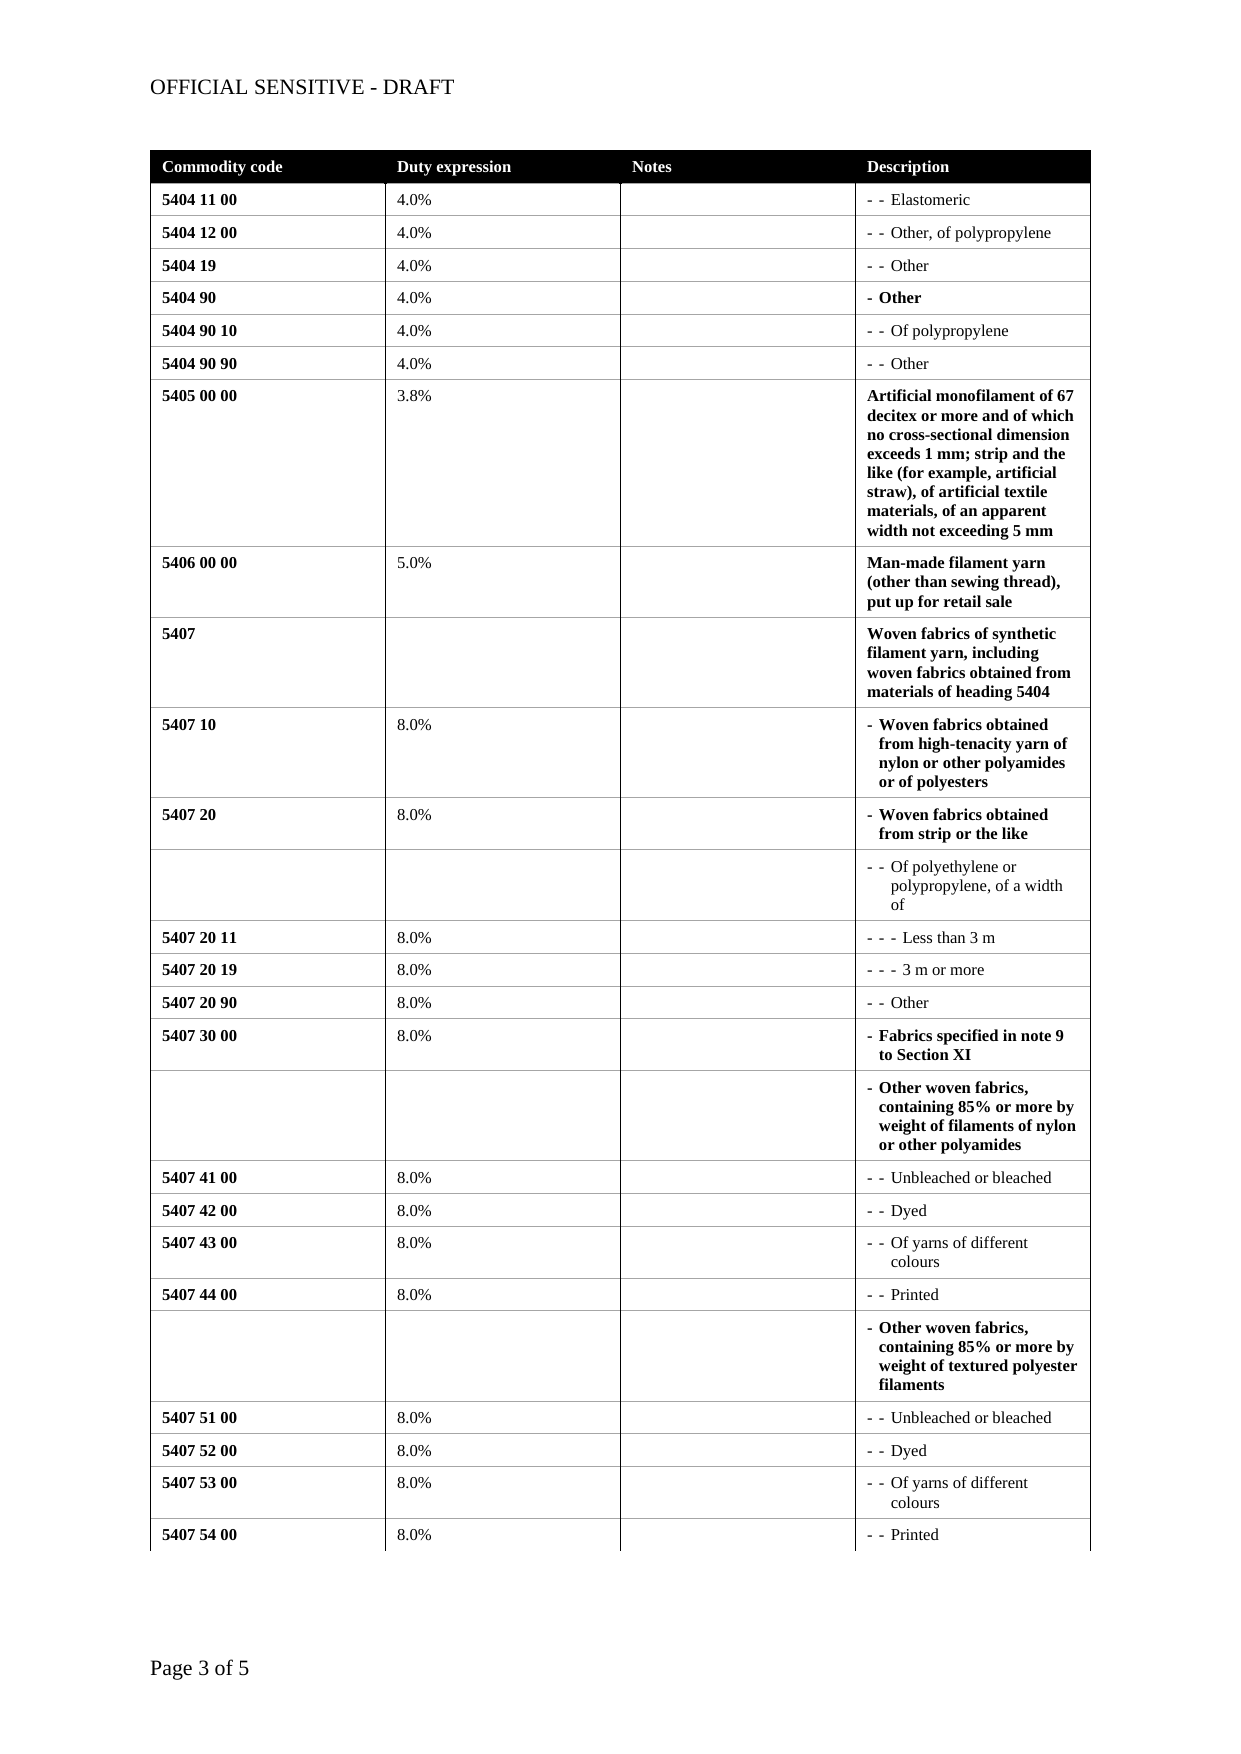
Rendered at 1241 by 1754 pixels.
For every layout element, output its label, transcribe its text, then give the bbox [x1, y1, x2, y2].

table_header Commodity code [151, 151, 384, 183]
table_cell 4.0% [386, 282, 620, 313]
table_cell [151, 850, 385, 920]
table_cell 8.0% [386, 1161, 620, 1193]
table_header Duty expression [387, 151, 619, 183]
table_cell [621, 216, 855, 248]
table_cell - Fabrics specified in note 9 to Section XI [856, 1019, 1090, 1070]
table_cell 5407 54 00 [151, 1519, 385, 1551]
table_cell 5404 19 [151, 249, 385, 281]
table_cell [151, 1311, 385, 1401]
table_cell 5407 42 00 [151, 1194, 385, 1226]
table_cell - - Of polyethylene or polypropylene, of a width of [856, 850, 1090, 920]
table_cell [621, 618, 855, 707]
table_cell 8.0% [386, 954, 620, 986]
table_cell - - - Less than 3 m [856, 921, 1090, 953]
table_cell [621, 1071, 855, 1160]
table_cell 8.0% [386, 1227, 620, 1278]
table_cell 5407 30 00 [151, 1019, 385, 1070]
table_cell - - Other [856, 249, 1090, 281]
table_cell 5404 90 90 [151, 347, 385, 379]
table_cell 5406 00 00 [151, 547, 385, 617]
table_cell - - Unbleached or bleached [856, 1402, 1090, 1433]
table_cell [621, 1467, 855, 1518]
table_cell 5407 44 00 [151, 1279, 385, 1310]
table_cell - Other woven fabrics, containing 85% or more by weight of filaments of nylon or other polyamides [856, 1071, 1090, 1160]
table_cell 5407 53 00 [151, 1467, 385, 1518]
table_cell - - Printed [856, 1519, 1090, 1551]
table_cell - - - 3 m or more [856, 954, 1090, 986]
table_cell [621, 1519, 855, 1551]
table_cell - - Of polypropylene [856, 315, 1090, 346]
table_cell [621, 315, 855, 346]
table_cell [386, 1311, 620, 1401]
table_cell - - Unbleached or bleached [856, 1161, 1090, 1193]
table_cell [621, 1402, 855, 1433]
table_cell 8.0% [386, 1019, 620, 1070]
table_cell - - Other, of polypropylene [856, 216, 1090, 248]
table_cell 8.0% [386, 921, 620, 953]
table_cell [621, 249, 855, 281]
table_cell [621, 1019, 855, 1070]
table_cell [621, 347, 855, 379]
table_cell [621, 921, 855, 953]
table_cell 4.0% [386, 249, 620, 281]
table_cell 5.0% [386, 547, 620, 617]
table_cell - - Of yarns of different colours [856, 1227, 1090, 1278]
table_header Notes [622, 151, 856, 183]
table_cell 8.0% [386, 1434, 620, 1466]
table_cell [621, 798, 855, 849]
table_cell 8.0% [386, 1519, 620, 1551]
table_cell 5404 11 00 [151, 184, 385, 215]
table_cell - - Printed [856, 1279, 1090, 1310]
table_cell 5407 20 90 [151, 987, 385, 1018]
table_cell [621, 954, 855, 986]
table_cell - Woven fabrics obtained from strip or the like [856, 798, 1090, 849]
table_cell [386, 1071, 620, 1160]
table_cell 8.0% [386, 1279, 620, 1310]
table_cell 5407 20 19 [151, 954, 385, 986]
table_cell [621, 1227, 855, 1278]
table_cell - - Dyed [856, 1434, 1090, 1466]
table_cell 8.0% [386, 1467, 620, 1518]
table_cell - Other [856, 282, 1090, 313]
table_cell 5404 12 00 [151, 216, 385, 248]
table_cell 5407 20 [151, 798, 385, 849]
table_cell 4.0% [386, 216, 620, 248]
table_cell 5404 90 10 [151, 315, 385, 346]
table_cell [621, 1161, 855, 1193]
table_cell [621, 547, 855, 617]
table_cell 8.0% [386, 798, 620, 849]
table_cell 5404 90 [151, 282, 385, 313]
table_cell 4.0% [386, 184, 620, 215]
table_cell - - Dyed [856, 1194, 1090, 1226]
table_cell [386, 618, 620, 707]
table_cell [621, 987, 855, 1018]
table_cell 3.8% [386, 380, 620, 546]
table_cell [621, 184, 855, 215]
table_cell Woven fabrics of synthetic filament yarn, including woven fabrics obtained from materials of heading 5404 [856, 618, 1090, 707]
table_header Description [856, 151, 1090, 183]
table_cell [386, 850, 620, 920]
table_cell - - Of yarns of different colours [856, 1467, 1090, 1518]
table_cell 5407 20 11 [151, 921, 385, 953]
table_cell 8.0% [386, 987, 620, 1018]
table_cell - - Elastomeric [856, 184, 1090, 215]
table_cell 5407 10 [151, 708, 385, 797]
table_cell 5407 52 00 [151, 1434, 385, 1466]
table_cell [621, 380, 855, 546]
table_cell Man-made filament yarn (other than sewing thread), put up for retail sale [856, 547, 1090, 617]
table_cell 4.0% [386, 347, 620, 379]
table_cell 5407 51 00 [151, 1402, 385, 1433]
table_cell 4.0% [386, 315, 620, 346]
table_cell [151, 1071, 385, 1160]
table_cell 5407 [151, 618, 385, 707]
table_cell [621, 708, 855, 797]
table_cell [621, 1194, 855, 1226]
table_cell 8.0% [386, 1402, 620, 1433]
table_cell 5407 43 00 [151, 1227, 385, 1278]
table_cell [621, 1311, 855, 1401]
table_cell - - Other [856, 347, 1090, 379]
table_cell Artificial monofilament of 67 decitex or more and of which no cross-sectional dimension exceeds 1 mm; strip and the like (for example, artificial straw), of artificial textile materials, of an apparent width not exceeding 5 mm [856, 380, 1090, 546]
table_cell - - Other [856, 987, 1090, 1018]
table_cell - Other woven fabrics, containing 85% or more by weight of textured polyester filaments [856, 1311, 1090, 1401]
table_cell [621, 850, 855, 920]
table_cell 8.0% [386, 1194, 620, 1226]
table_cell - Woven fabrics obtained from high-tenacity yarn of nylon or other polyamides or of polyesters [856, 708, 1090, 797]
table_cell [621, 1434, 855, 1466]
table_cell 8.0% [386, 708, 620, 797]
table_cell 5407 41 00 [151, 1161, 385, 1193]
table_cell 5405 00 00 [151, 380, 385, 546]
table_cell [621, 1279, 855, 1310]
table_cell [621, 282, 855, 313]
